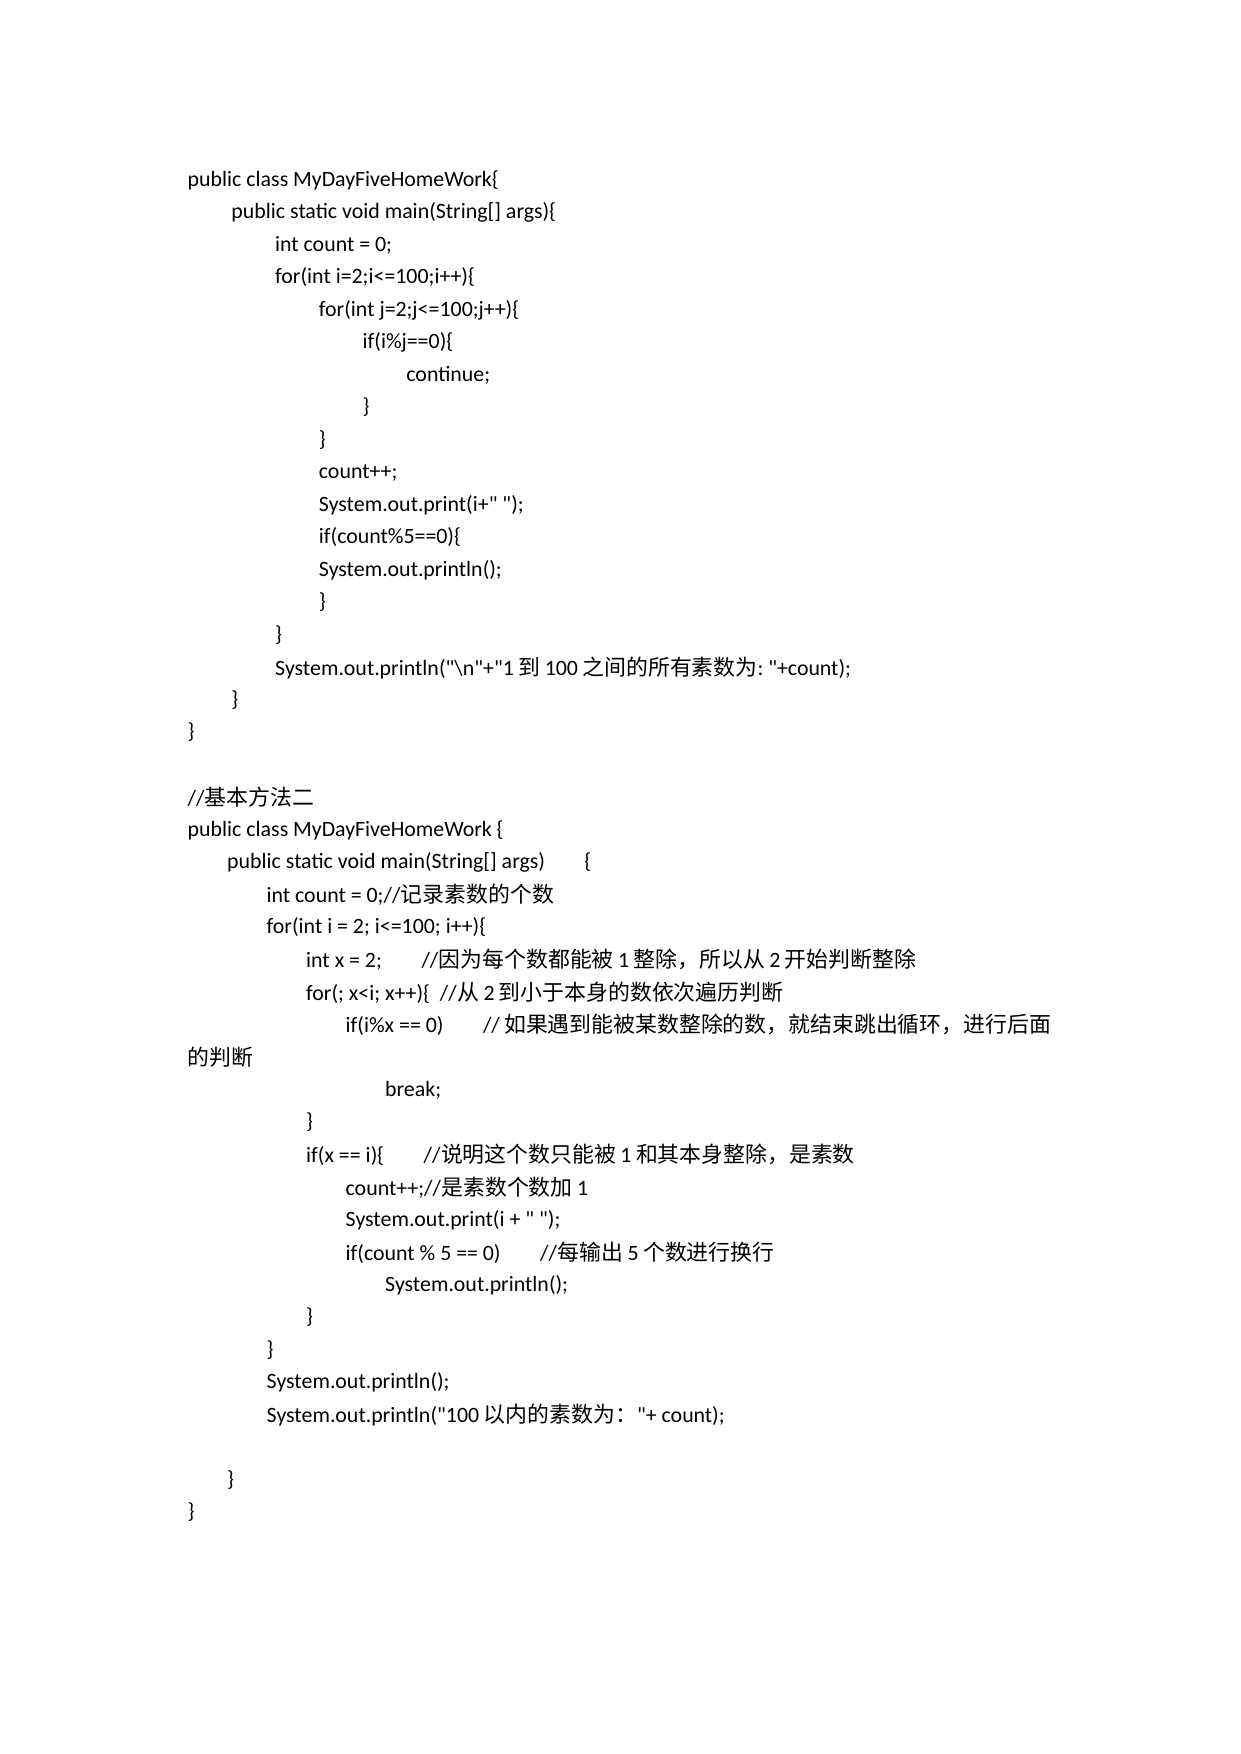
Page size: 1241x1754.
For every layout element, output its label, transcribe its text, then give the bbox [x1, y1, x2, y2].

text } [187, 1104, 1053, 1137]
text System.out.print(i+" "); [187, 487, 1053, 519]
text count++; [187, 454, 1053, 487]
text if(i%j==0){ [187, 324, 1053, 357]
text if(i%x == 0) //如果遇到能被某数整除的数，就结束跳出循环，进行后面的判断 [187, 1007, 1053, 1072]
text public static void main(String[] args){ [187, 194, 1053, 227]
text public class MyDayFiveHomeWork{ [187, 162, 1053, 194]
text for(int i=2;i<=100;i++){ [187, 259, 1053, 292]
text System.out.println(); [187, 1364, 1053, 1397]
text int count = 0; [187, 227, 1053, 259]
text } [187, 617, 1053, 649]
text } [187, 584, 1053, 617]
text break; [187, 1072, 1053, 1104]
text for(; x<i; x++){ //从2到小于本身的数依次遍历判断 [187, 974, 1053, 1007]
text } [187, 682, 1053, 714]
text } [187, 422, 1053, 454]
text } [187, 1299, 1053, 1332]
text if(x == i){ //说明这个数只能被1和其本身整除，是素数 [187, 1137, 1053, 1169]
text if(count % 5 == 0) //每输出5个数进行换行 [187, 1234, 1053, 1267]
text for(int i = 2; i<=100; i++){ [187, 909, 1053, 942]
text //基本方法二 [187, 779, 1053, 812]
text } [187, 1462, 1053, 1494]
text public static void main(String[] args) { [187, 844, 1053, 877]
text System.out.print(i + " "); [187, 1202, 1053, 1234]
text count++;//是素数个数加1 [187, 1169, 1053, 1202]
text System.out.println("100以内的素数为："+ count); [187, 1397, 1053, 1429]
text if(count%5==0){ [187, 519, 1053, 552]
text int count = 0;//记录素数的个数 [187, 877, 1053, 909]
text System.out.println("\n"+"1到100之间的所有素数为: "+count); [187, 649, 1053, 682]
text public class MyDayFiveHomeWork { [187, 812, 1053, 844]
text } [187, 389, 1053, 422]
text System.out.println(); [187, 552, 1053, 584]
text continue; [187, 357, 1053, 389]
text int x = 2; //因为每个数都能被1整除，所以从2开始判断整除 [187, 942, 1053, 974]
text } [187, 1494, 1053, 1527]
text for(int j=2;j<=100;j++){ [187, 292, 1053, 324]
text System.out.println(); [187, 1267, 1053, 1299]
text } [187, 1332, 1053, 1364]
text } [187, 714, 1053, 747]
